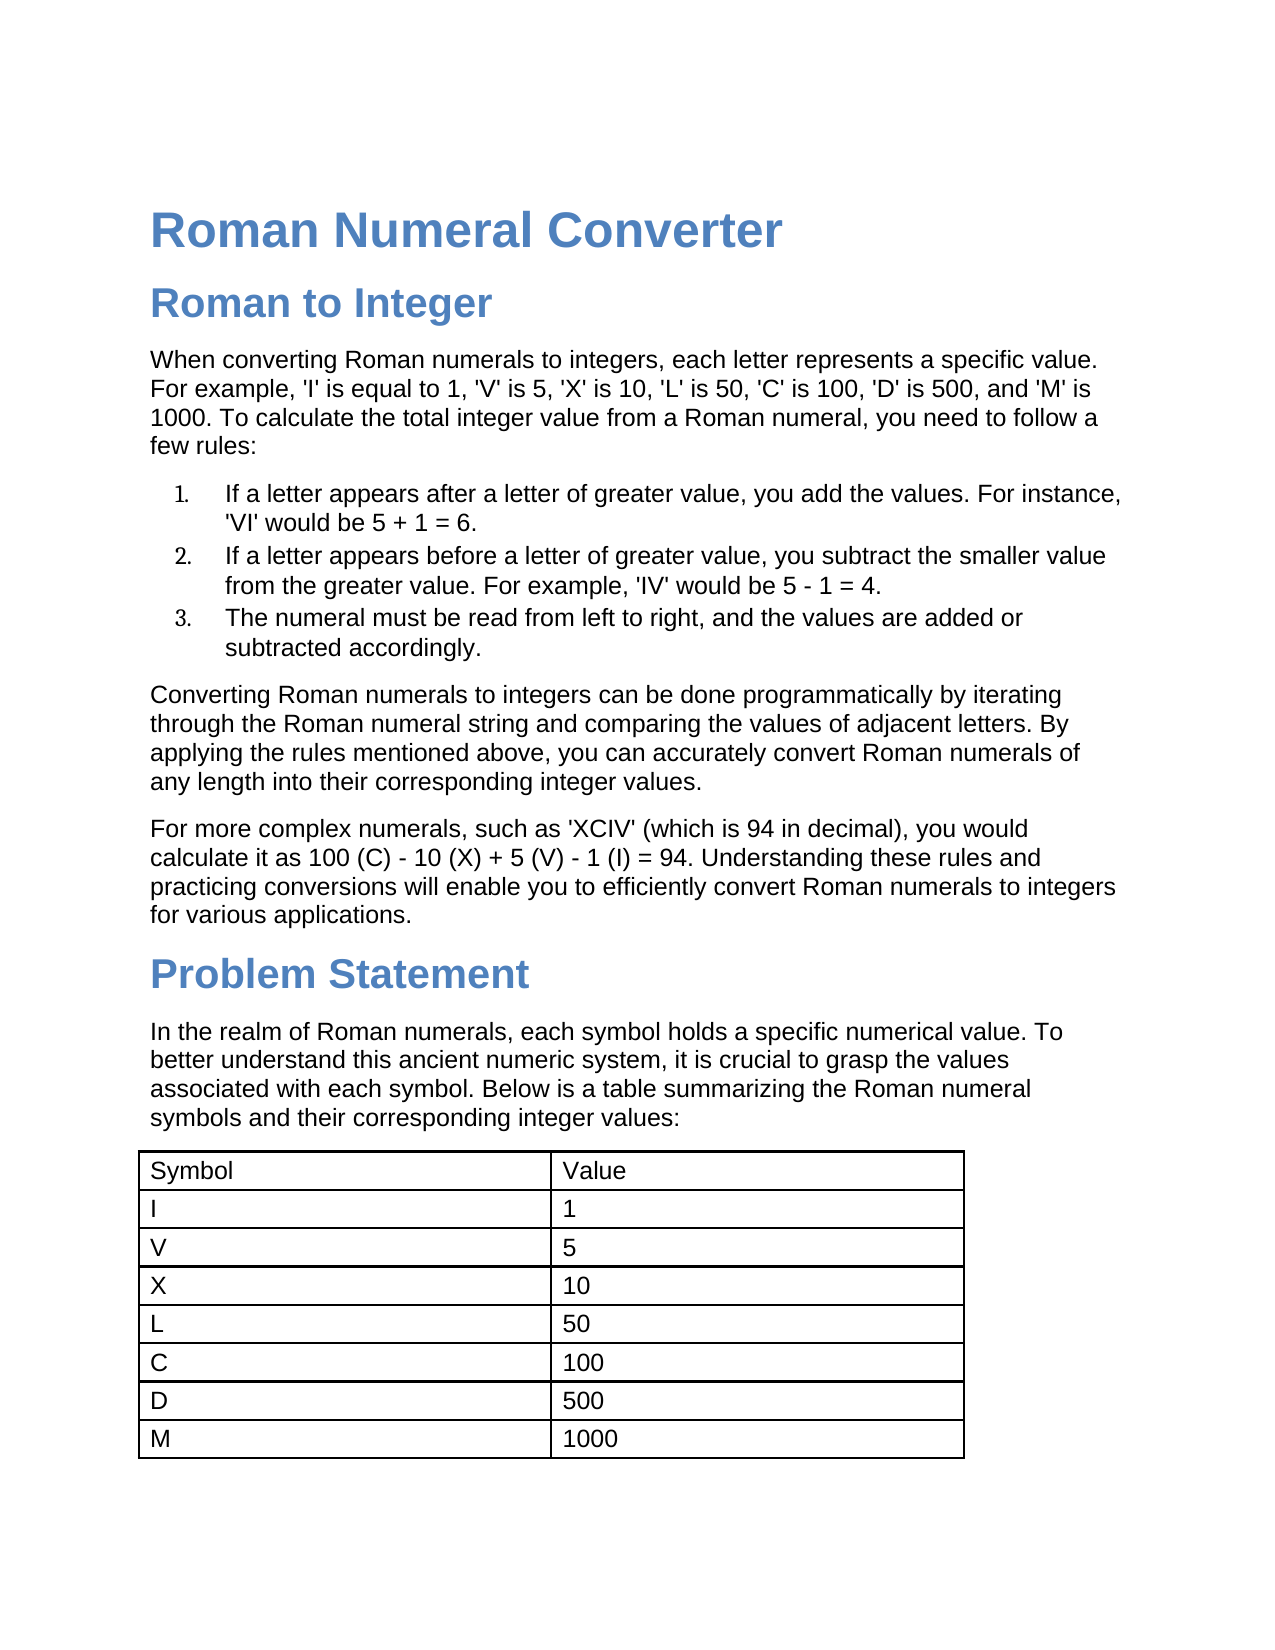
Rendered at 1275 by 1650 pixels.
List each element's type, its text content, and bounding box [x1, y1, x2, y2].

table_cell 100 [552, 1344, 963, 1380]
table_header Value [552, 1153, 963, 1189]
table_cell C [140, 1344, 550, 1380]
table_cell I [140, 1191, 550, 1227]
list If a letter appears before a letter of greater value, you subtract the smaller value from the greater value. For example, 'IV' would be 5 - 1 = 4. [175, 541, 1125, 599]
table_cell X [140, 1268, 550, 1304]
table_cell L [140, 1306, 550, 1342]
text In the realm of Roman numerals, each symbol holds a specific numerical value. To better understand this ancient numeric system, it is crucial to grasp the values associated with each symbol. Below is a table summarizing the Roman numeral symbols and their corresponding integer values: [150, 1017, 1125, 1132]
subtitle Roman Numeral Converter [150, 200, 1125, 257]
text For more complex numerals, such as 'XCIV' (which is 94 in decimal), you would calculate it as 100 (C) - 10 (X) + 5 (V) - 1 (I) = 94. Understanding these rules and practicing conversions will enable you to efficiently convert Roman numerals to integers for various applications. [150, 814, 1125, 929]
text Converting Roman numerals to integers can be done programmatically by iterating through the Roman numeral string and comparing the values of adjacent letters. By applying the rules mentioned above, you can accurately convert Roman numerals of any length into their corresponding integer values. [150, 680, 1125, 795]
table_cell 10 [552, 1268, 963, 1304]
subtitle Roman to Integer [150, 278, 1125, 326]
list If a letter appears after a letter of greater value, you add the values. For instance, 'VI' would be 5 + 1 = 6. [175, 479, 1125, 537]
table_cell 50 [552, 1306, 963, 1342]
table_cell 5 [552, 1229, 963, 1265]
table_cell 1000 [552, 1421, 963, 1457]
table_cell 500 [552, 1383, 963, 1419]
table_cell 1 [552, 1191, 963, 1227]
text When converting Roman numerals to integers, each letter represents a specific value. For example, 'I' is equal to 1, 'V' is 5, 'X' is 10, 'L' is 50, 'C' is 100, 'D' is 500, and 'M' is 1000. To calculate the total integer value from a Roman numeral, you need to follow a few rules: [150, 345, 1125, 460]
subtitle Problem Statement [150, 950, 1125, 998]
list The numeral must be read from left to right, and the values are added or subtracted accordingly. [175, 603, 1125, 662]
table_header Symbol [140, 1153, 550, 1189]
table_cell M [140, 1421, 550, 1457]
table_cell D [140, 1383, 550, 1419]
table_cell V [140, 1229, 550, 1265]
